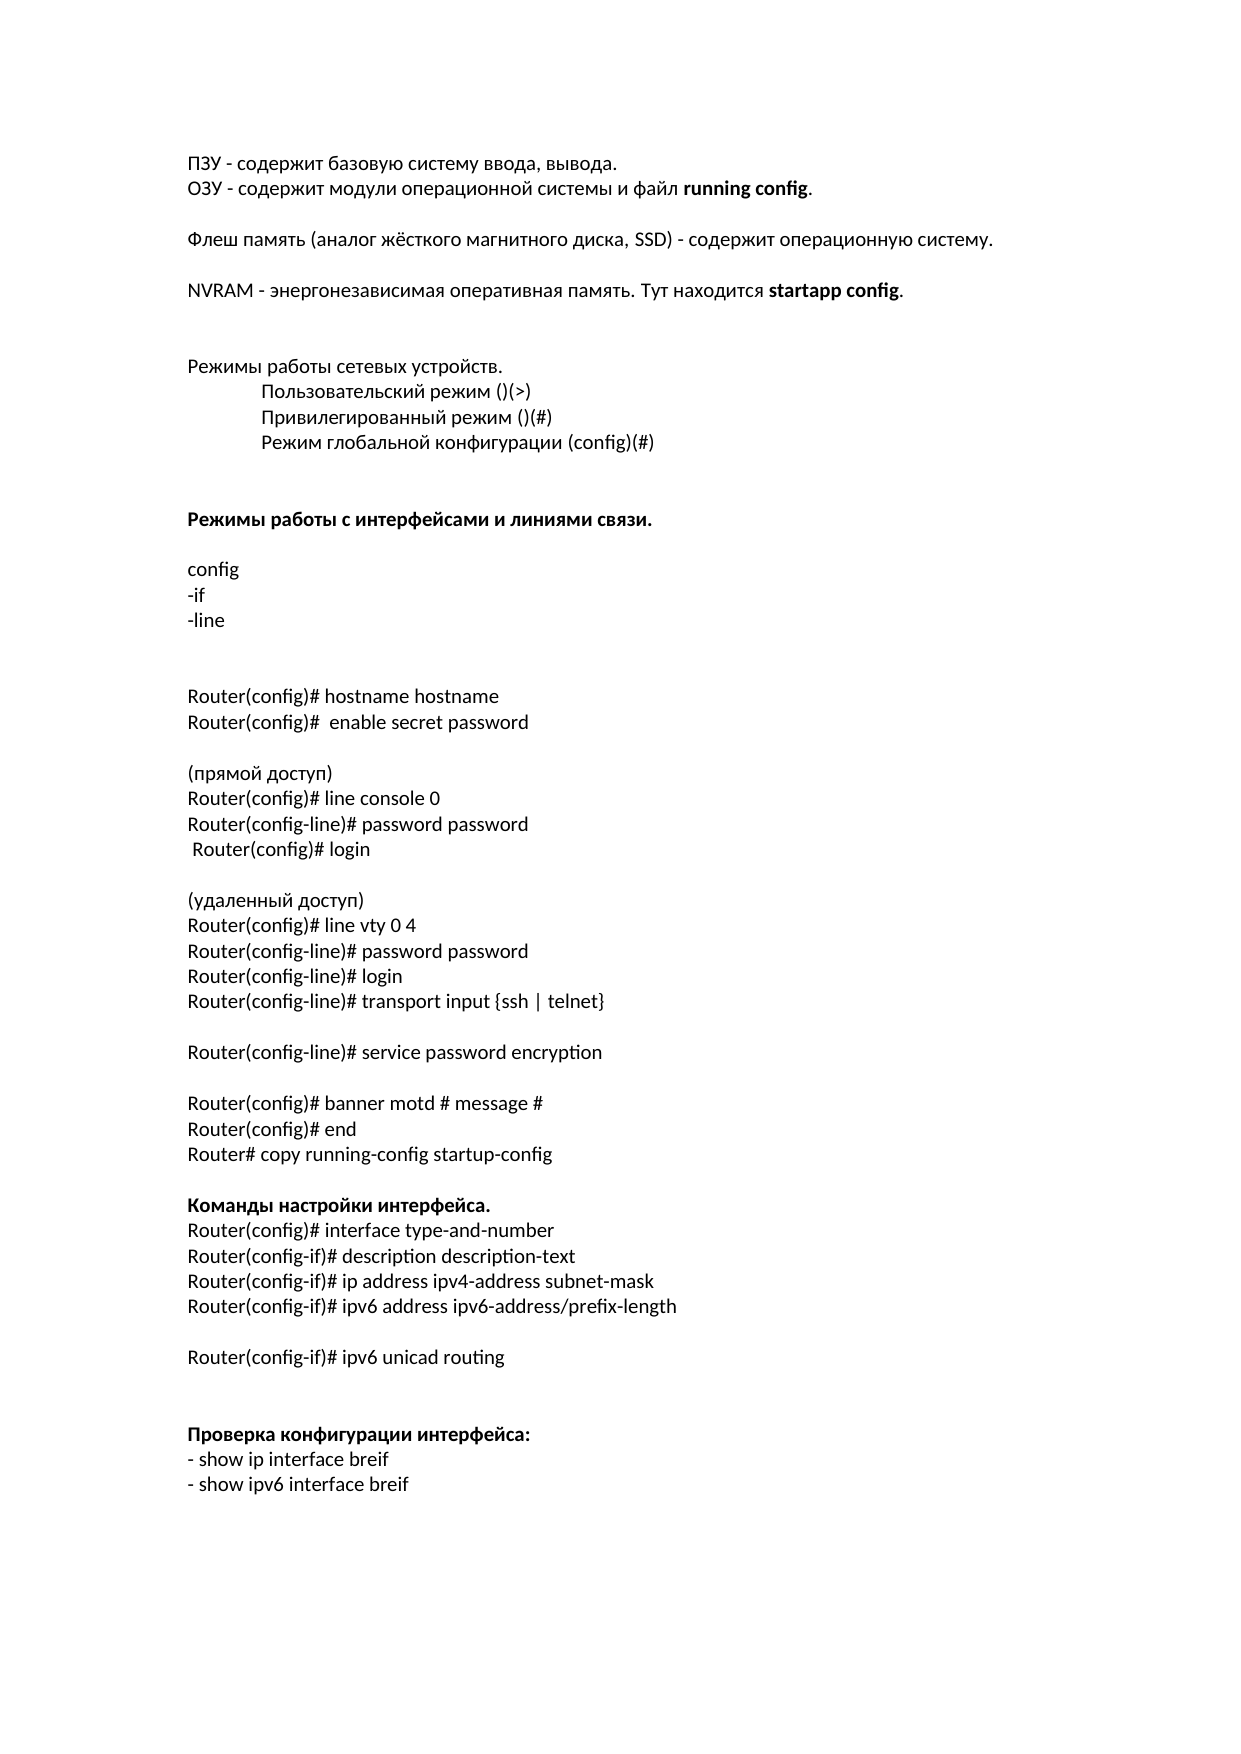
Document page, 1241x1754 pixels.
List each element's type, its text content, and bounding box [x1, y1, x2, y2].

text Router(config)# banner motd # message # [187, 1090, 1053, 1116]
text (прямой доступ) [187, 760, 1053, 785]
text Router# copy running-config startup-config [187, 1141, 1053, 1167]
text Пользовательский режим ()(>) [187, 379, 1053, 404]
text Режим глобальной конфигурации (config)(#) [187, 429, 1053, 455]
text Router(config)# line console 0 [187, 785, 1053, 811]
text Режимы работы с интерфейсами и линиями связи. [187, 506, 1053, 531]
text Router(config-line)# login [187, 963, 1053, 989]
text - show ipv6 interface breif [187, 1472, 1053, 1497]
text Привилегированный режим ()(#) [187, 404, 1053, 429]
text Router(config-line)# password password [187, 811, 1053, 836]
text Router(config-line)# transport input {ssh | telnet} [187, 989, 1053, 1014]
text Router(config)# interface type-and-number [187, 1217, 1053, 1243]
text Проверка конфигурации интерфейса: [187, 1421, 1053, 1446]
text Router(config)# enable secret password [187, 709, 1053, 734]
text Router(config)# line vty 0 4 [187, 912, 1053, 938]
text Router(config-line)# password password [187, 938, 1053, 963]
text Router(config)# end [187, 1116, 1053, 1141]
text ПЗУ - содержит базовую систему ввода, вывода. [187, 150, 1053, 175]
text Router(config-if)# ipv6 address ipv6-address/prefix-length [187, 1294, 1053, 1319]
text config [187, 557, 1053, 582]
text Флеш память (аналог жёсткого магнитного диска, SSD) - содержит операционную систему. [187, 226, 1053, 252]
text -if [187, 582, 1053, 607]
text Режимы работы сетевых устройств. [187, 353, 1053, 379]
text ОЗУ - содержит модули операционной системы и файл running config. [187, 175, 1053, 201]
text Router(config-line)# service password encryption [187, 1039, 1053, 1065]
text Router(config-if)# ipv6 unicad routing [187, 1344, 1053, 1370]
text (удаленный доступ) [187, 887, 1053, 912]
text Router(config)# login [187, 836, 1053, 862]
text Router(config-if)# description description-text [187, 1243, 1053, 1268]
text Router(config)# hostname hostname [187, 684, 1053, 709]
text Команды настройки интерфейса. [187, 1192, 1053, 1217]
text -line [187, 607, 1053, 633]
text NVRAM - энергонезависимая оперативная память. Тут находится startapp config. [187, 277, 1053, 302]
text - show ip interface breif [187, 1446, 1053, 1472]
text Router(config-if)# ip address ipv4-address subnet-mask [187, 1268, 1053, 1294]
